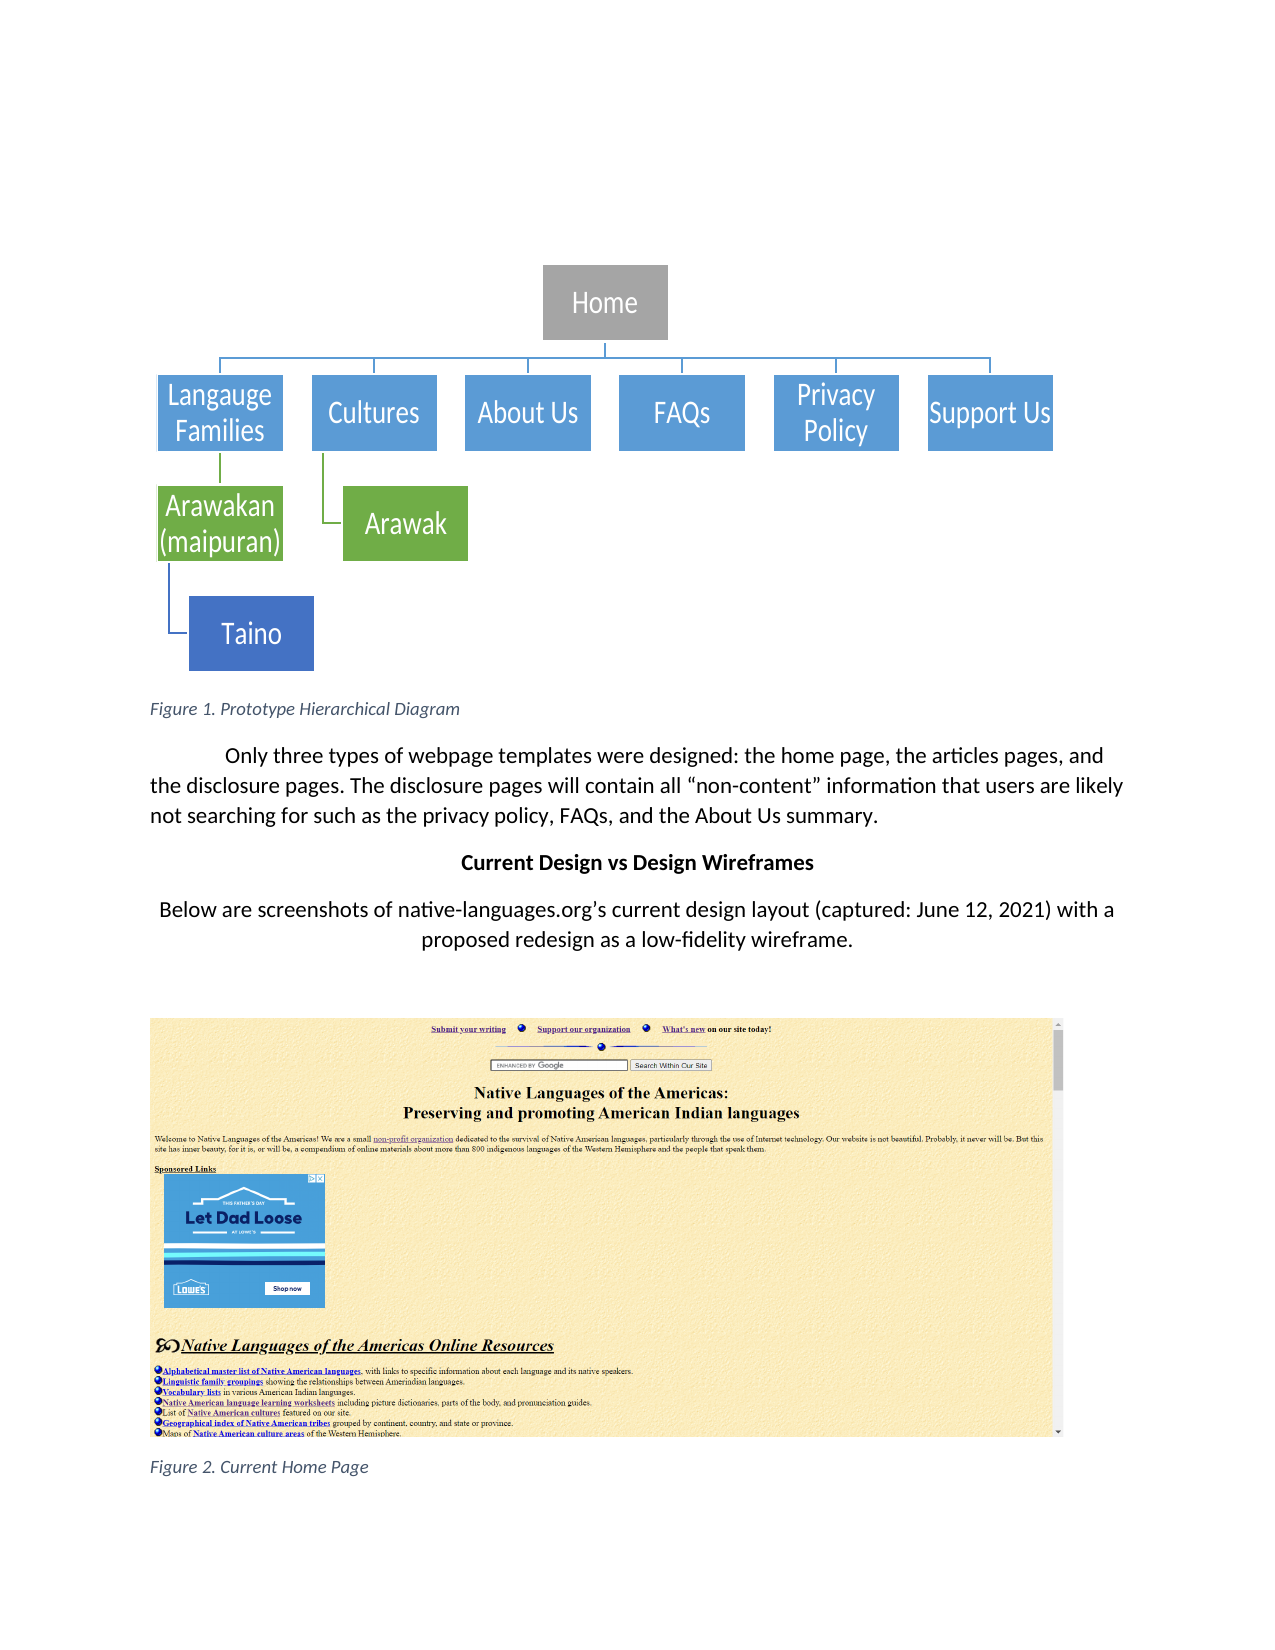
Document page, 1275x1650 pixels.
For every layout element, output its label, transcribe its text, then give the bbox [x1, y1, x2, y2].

text Figure 2. Current Home Page [150, 1456, 1125, 1478]
text Current Design vs Design Wireframes [150, 848, 1125, 876]
text Only three types of webpage templates were designed: the home page, the articles pages, and the disclosure pages. The disclosure pages will contain all “non-content” information that users are likely not searching for such as the privacy policy, FAQs, and the About Us summary. [150, 741, 1125, 829]
text Below are screenshots of native-languages.org’s current design layout (captured: June 12, 2021) with a proposed redesign as a low-fidelity wireframe. [150, 895, 1125, 953]
picture [150, 1018, 1064, 1437]
text Figure 1. Prototype Hierarchical Diagram [150, 697, 1125, 720]
